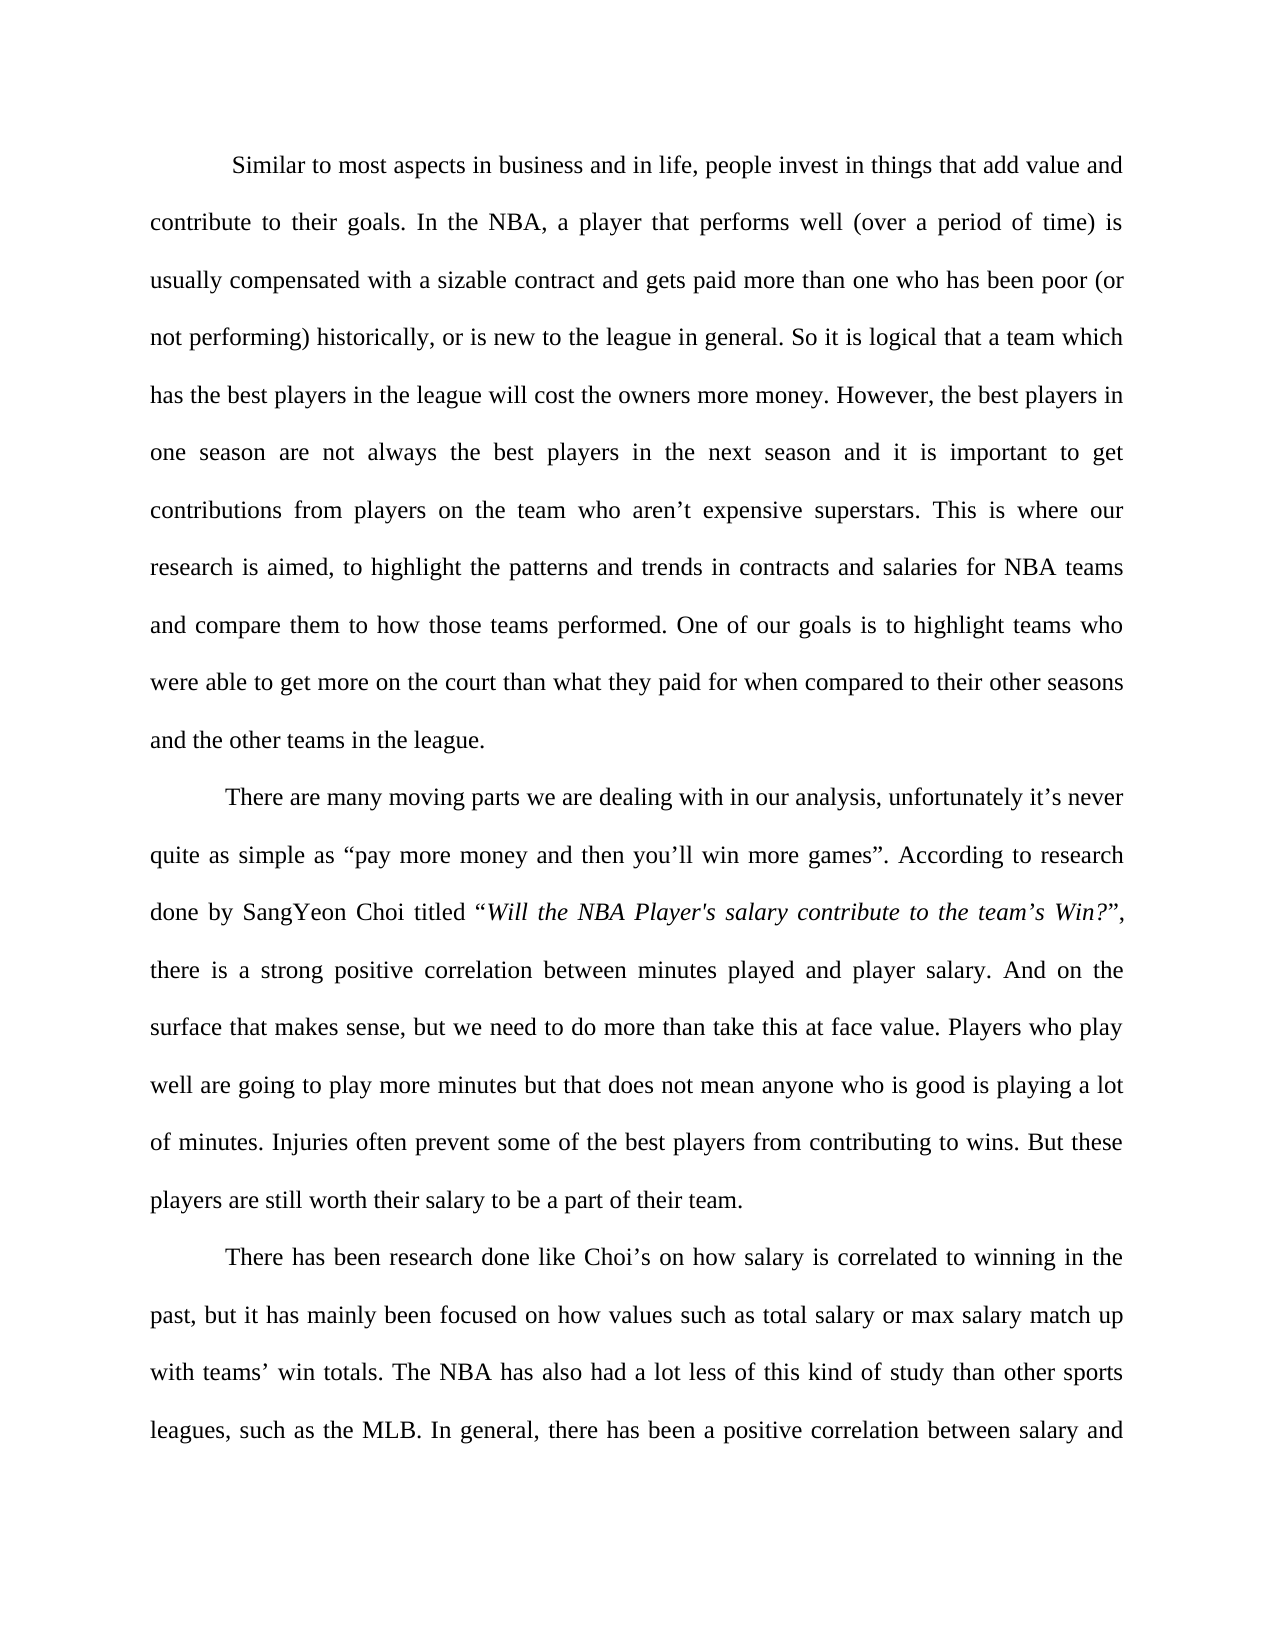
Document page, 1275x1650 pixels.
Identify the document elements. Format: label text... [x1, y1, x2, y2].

text Similar to most aspects in business and in life, people invest in things that add value and contribute to their goals. In the NBA, a player that performs well (over a period of time) is usually compensated with a sizable contract and gets paid more than one who has been poor (or not performing) historically, or is new to the league in general. So it is logical that a team which has the best players in the league will cost the owners more money. However, the best players in one season are not always the best players in the next season and it is important to get contributions from players on the team who aren’t expensive superstars. This is where our research is aimed, to highlight the patterns and trends in contracts and salaries for NBA teams and compare them to how those teams performed. One of our goals is to highlight teams who were able to get more on the court than what they paid for when compared to their other seasons and the other teams in the league. [150, 150, 1125, 754]
text There are many moving parts we are dealing with in our analysis, unfortunately it’s never quite as simple as “pay more money and then you’ll win more games”. According to research done by SangYeon Choi titled “Will the NBA Player's salary contribute to the team’s Win?”, there is a strong positive correlation between minutes played and player salary. And on the surface that makes sense, but we need to do more than take this at face value. Players who play well are going to play more minutes but that does not mean anyone who is good is playing a lot of minutes. Injuries often prevent some of the best players from contributing to wins. But these players are still worth their salary to be a part of their team. [150, 782, 1125, 1214]
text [150, 1242, 1125, 1444]
